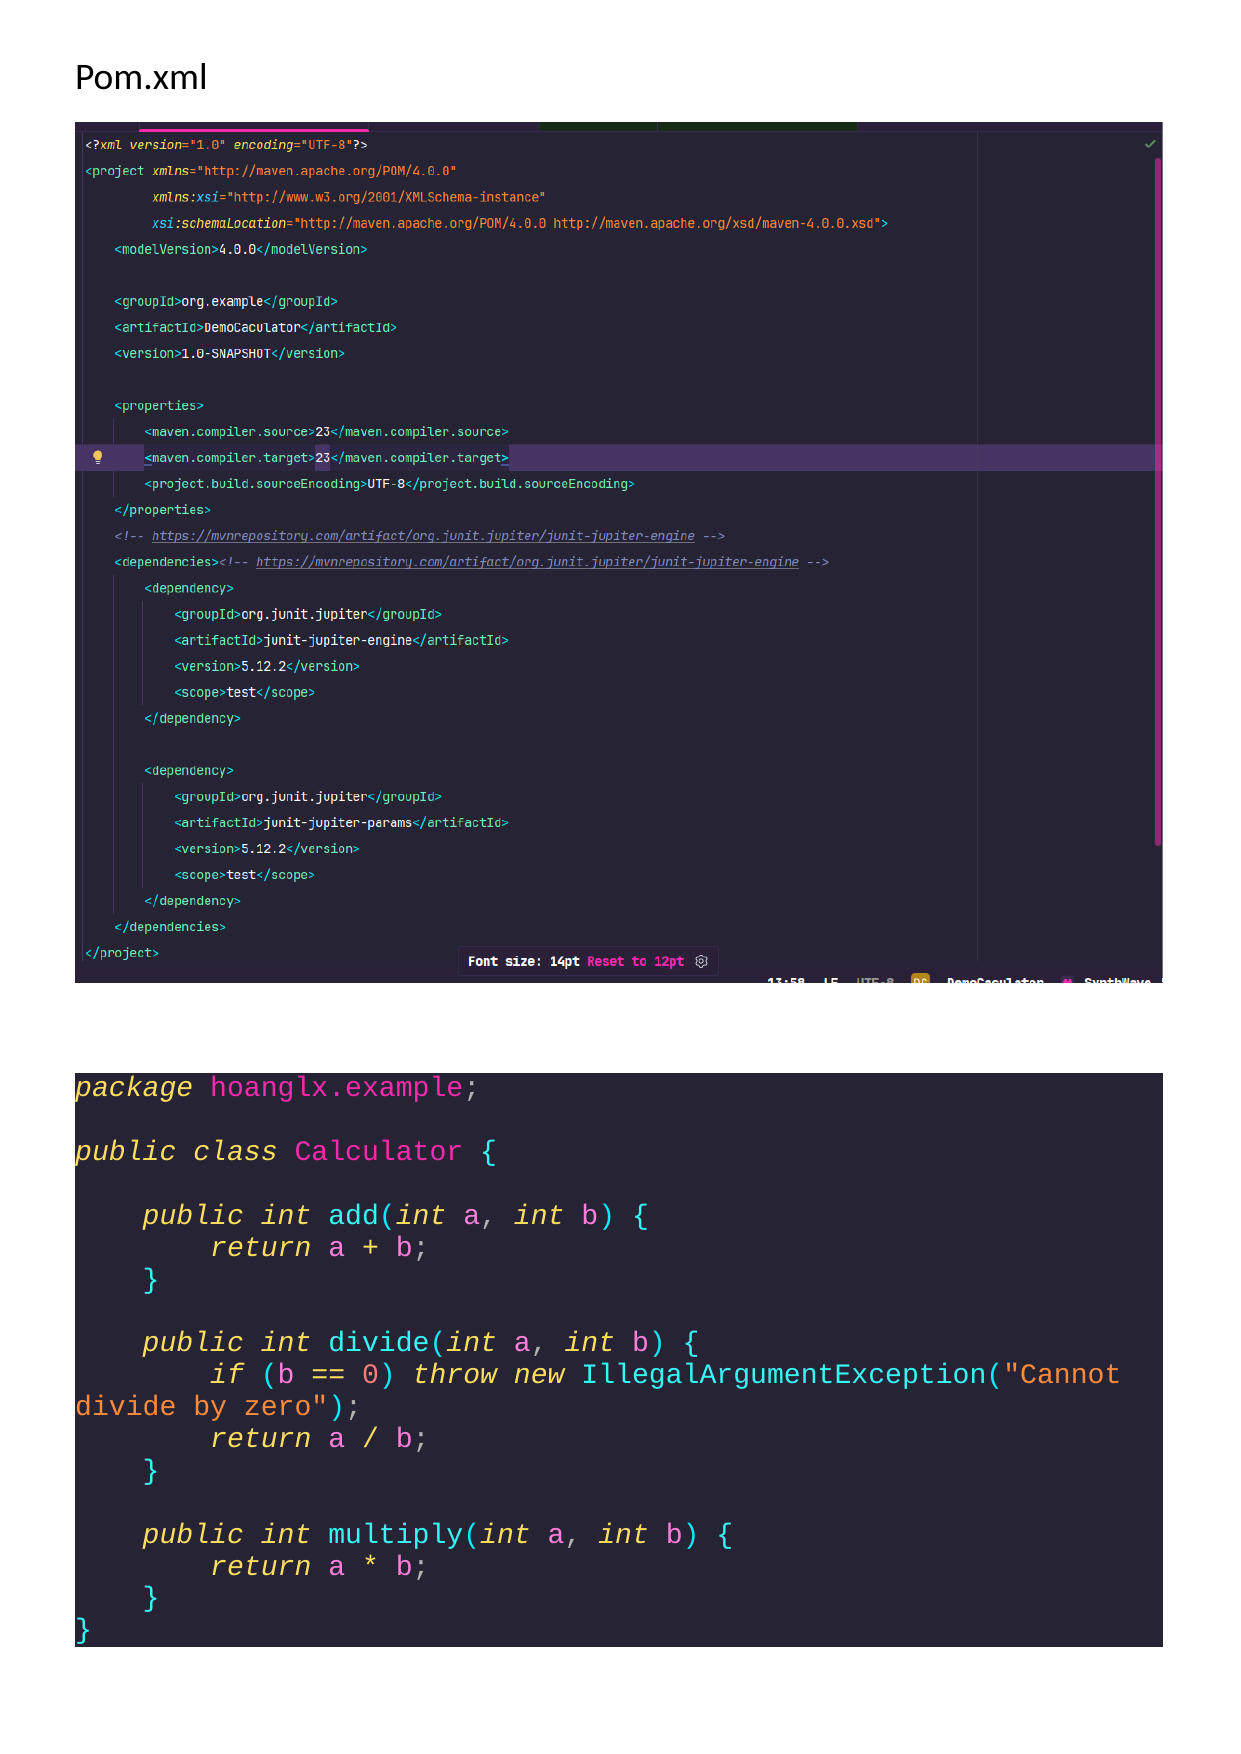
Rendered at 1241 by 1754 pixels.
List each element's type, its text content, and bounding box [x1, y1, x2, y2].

picture [75, 122, 1163, 983]
text package hoanglx.example; public class Calculator { public int add(int a, int b) { return a + b; } public int divide(int a, int b) { if (b == 0) throw new IllegalArgumentException("Cannot divide by zero"); return a / b; } public int multiply(int a, int b) { return a * b; } } [75, 1073, 1163, 1647]
text Pom.xml [75, 53, 1163, 98]
